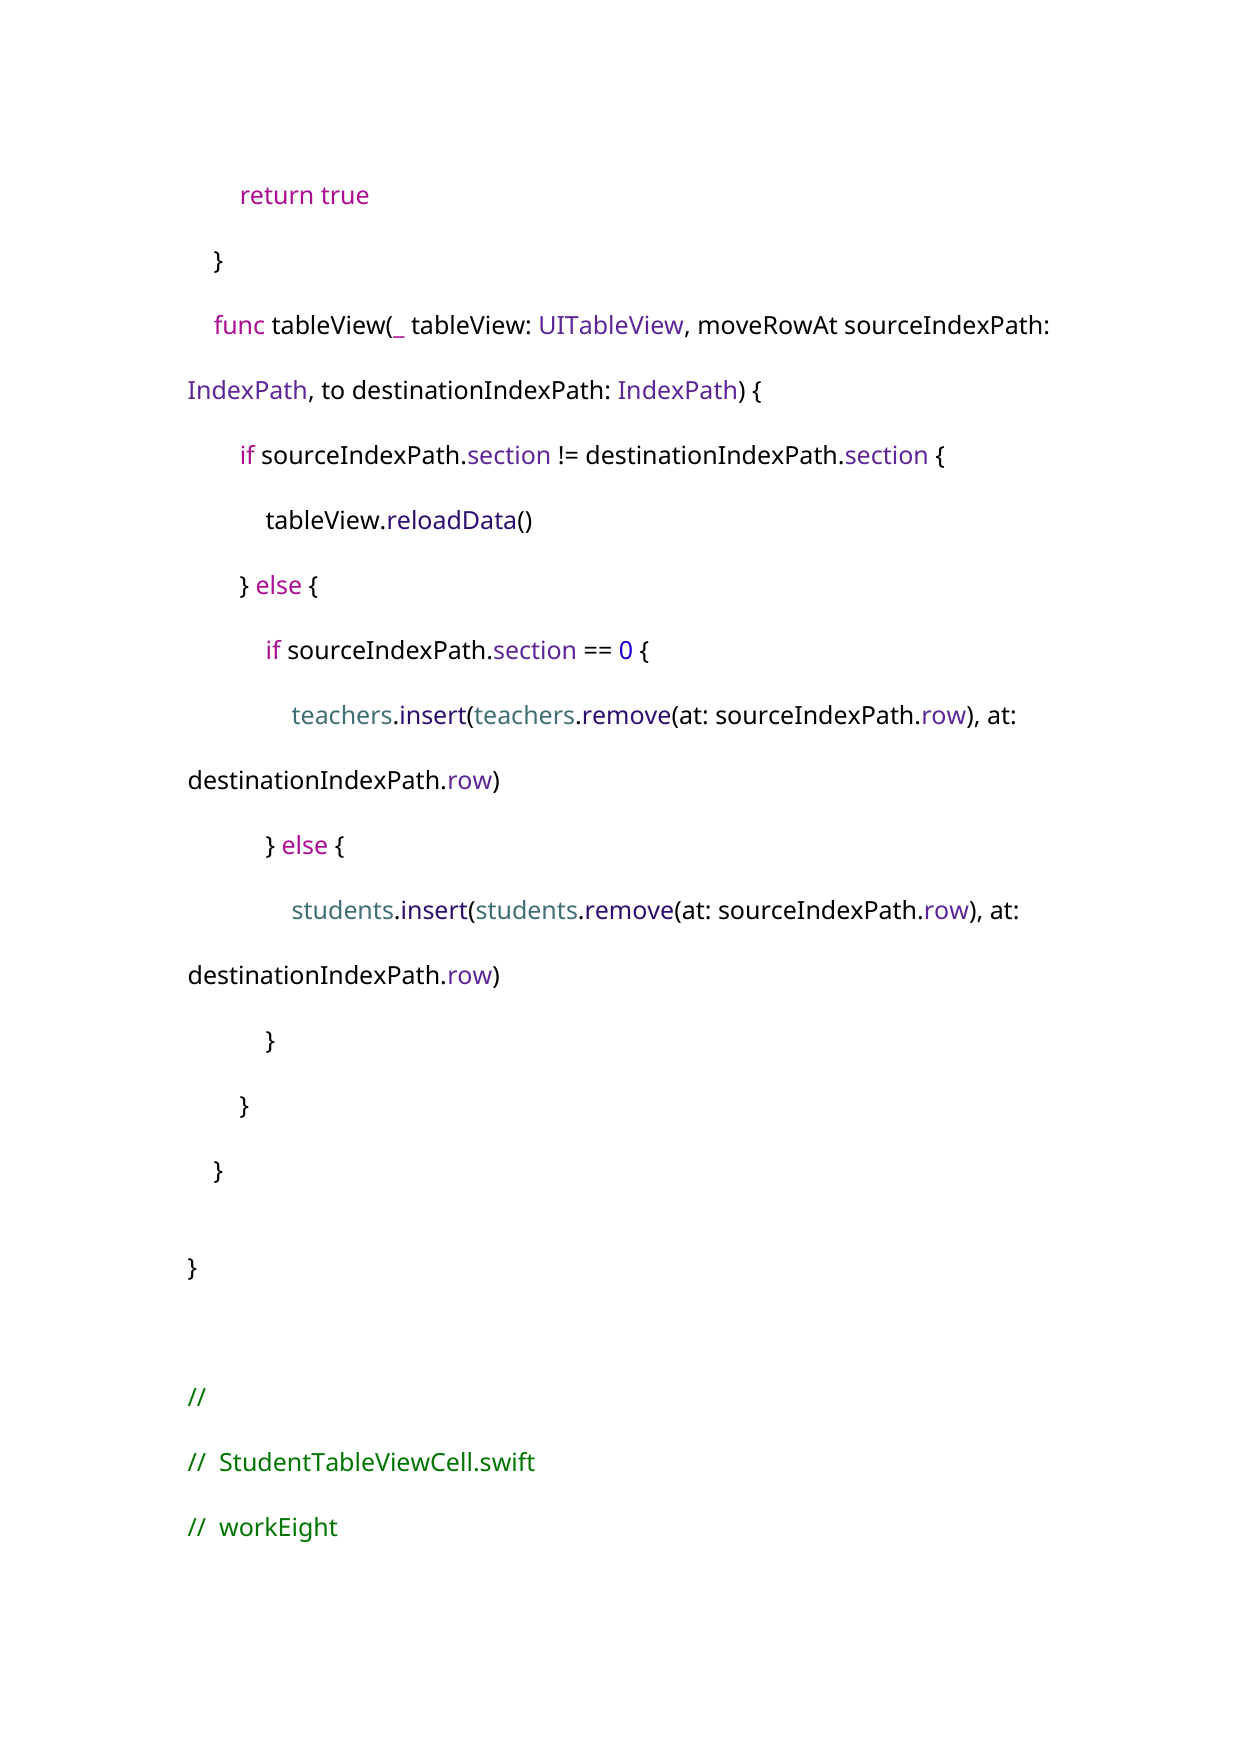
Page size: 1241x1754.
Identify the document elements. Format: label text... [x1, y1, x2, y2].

text } [187, 1007, 1053, 1072]
text if sourceIndexPath.section != destinationIndexPath.section { [187, 422, 1053, 487]
text } [187, 1234, 1053, 1299]
text return true [187, 162, 1053, 227]
text // StudentTableViewCell.swift [187, 1429, 1053, 1494]
text if sourceIndexPath.section == 0 { [187, 617, 1053, 682]
text tableView.reloadData() [187, 487, 1053, 552]
text } [187, 1137, 1053, 1202]
text // [187, 1364, 1053, 1429]
text teachers.insert(teachers.remove(at: sourceIndexPath.row), at: destinationIndexPath.row) [187, 682, 1053, 812]
text } else { [187, 552, 1053, 617]
text students.insert(students.remove(at: sourceIndexPath.row), at: destinationIndexPath.row) [187, 877, 1053, 1007]
text // workEight [187, 1494, 1053, 1559]
text func tableView(_ tableView: UITableView, moveRowAt sourceIndexPath: IndexPath, to destinationIndexPath: IndexPath) { [187, 292, 1053, 422]
text } [187, 227, 1053, 292]
text } [187, 1072, 1053, 1137]
text } else { [187, 812, 1053, 877]
